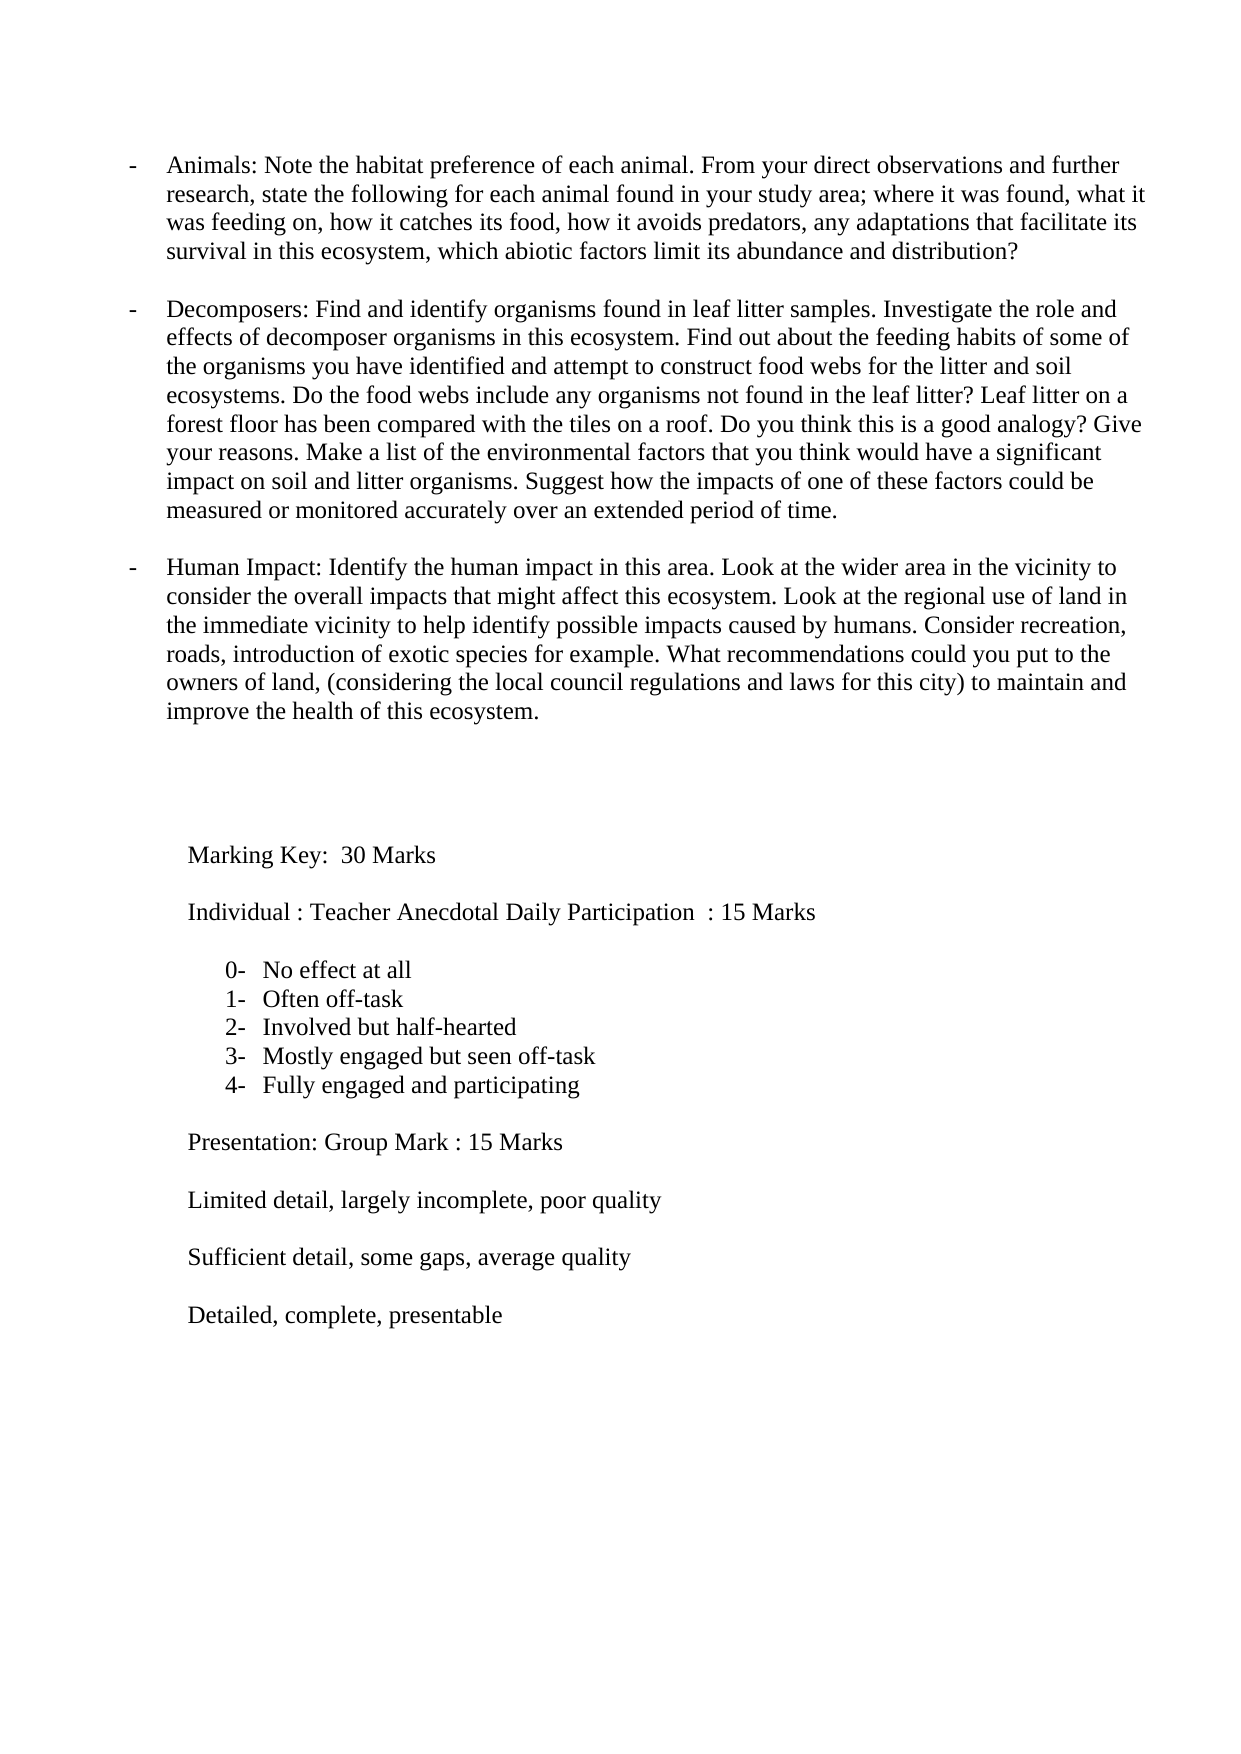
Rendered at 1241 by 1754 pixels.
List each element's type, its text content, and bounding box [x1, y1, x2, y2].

list Mostly engaged but seen off-task [225, 1041, 1152, 1070]
list Often off-task [225, 984, 1152, 1012]
list Involved but half-hearted [225, 1012, 1152, 1041]
list Decomposers: Find and identify organisms found in leaf litter samples. Investigate the role and effects of decomposer organisms in this ecosystem. Find out about the feeding habits of some of the organisms you have identified and attempt to construct food webs for the litter and soil ecosystems. Do the food webs include any organisms not found in the leaf litter? Leaf litter on a forest floor has been compared with the tiles on a roof. Do you think this is a good analogy? Give your reasons. Make a list of the environmental factors that you think would have a significant impact on soil and litter organisms. Suggest how the impacts of one of these factors could be measured or monitored accurately over an extended period of time. [128, 294, 1152, 524]
text Individual : Teacher Anecdotal Daily Participation : 15 Marks [187, 897, 1152, 926]
list Detailed, complete, presentable [187, 1300, 1152, 1329]
list Limited detail, largely incomplete, poor quality [187, 1185, 1152, 1214]
list Fully engaged and participating [225, 1070, 1152, 1099]
list Presentation: Group Mark : 15 Marks [187, 1127, 1152, 1156]
list Human Impact: Identify the human impact in this area. Look at the wider area in the vicinity to consider the overall impacts that might affect this ecosystem. Look at the regional use of land in the immediate vicinity to help identify possible impacts caused by humans. Consider recreation, roads, introduction of exotic species for example. What recommendations could you put to the owners of land, (considering the local council regulations and laws for this city) to maintain and improve the health of this ecosystem. [128, 552, 1152, 725]
text Marking Key: 30 Marks [187, 840, 1152, 869]
list Animals: Note the habitat preference of each animal. From your direct observations and further research, state the following for each animal found in your study area; where it was found, what it was feeding on, how it catches its food, how it avoids predators, any adaptations that facilitate its survival in this ecosystem, which abiotic factors limit its abundance and distribution? [128, 150, 1152, 265]
list No effect at all [225, 955, 1152, 984]
list Sufficient detail, some gaps, average quality [187, 1242, 1152, 1271]
